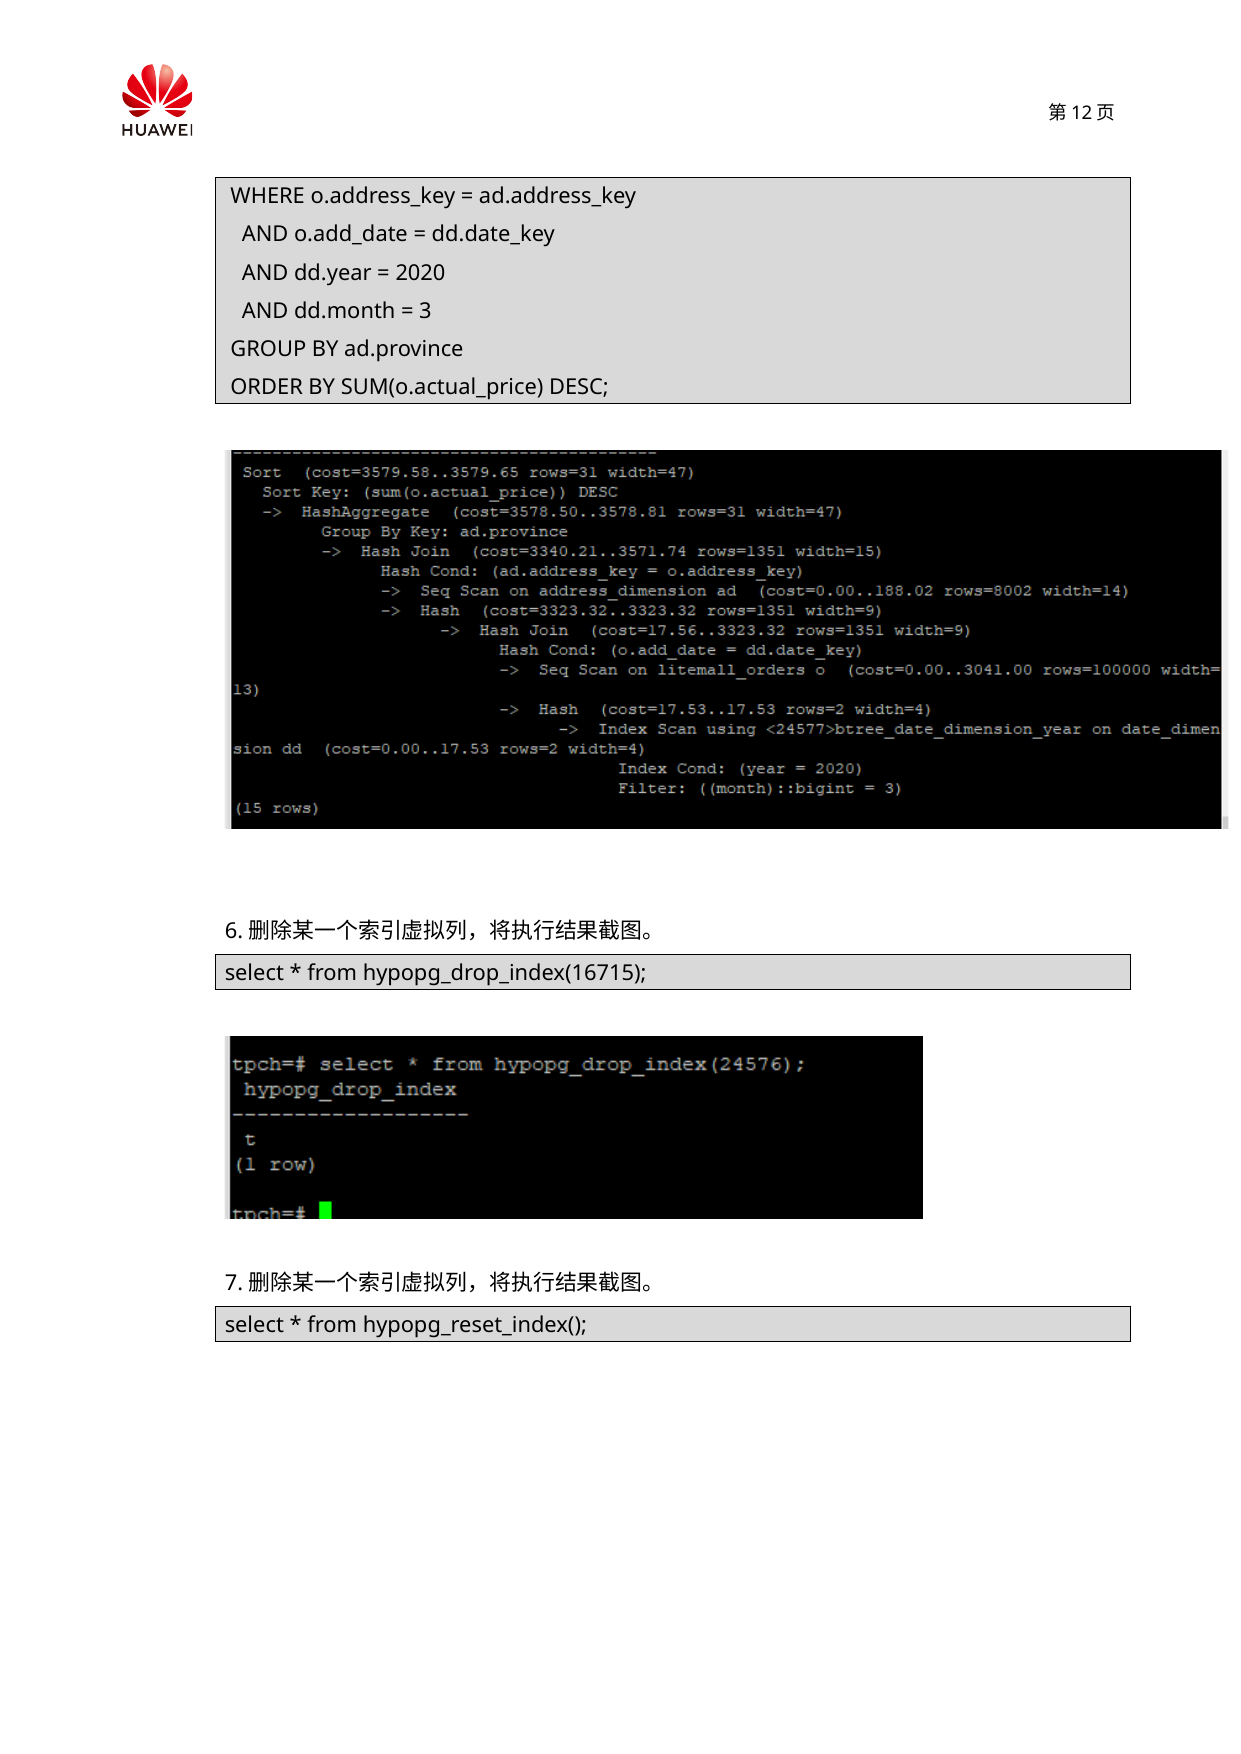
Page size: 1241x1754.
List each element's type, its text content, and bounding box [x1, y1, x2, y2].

text 6. 删除某一个索引虚拟列，将执行结果截图。 [224, 913, 1122, 945]
text select * from hypopg_drop_index(16715); [216, 955, 1130, 989]
text AND dd.month = 3 [216, 292, 1130, 324]
text AND dd.year = 2020 [216, 253, 1130, 286]
text ORDER BY SUM(o.actual_price) DESC; [216, 368, 1130, 403]
text select * from hypopg_reset_index(); [216, 1307, 1130, 1341]
picture [224, 1036, 923, 1219]
text AND o.add_date = dd.date_key [216, 215, 1130, 248]
text GROUP BY ad.province [216, 330, 1130, 363]
text WHERE o.address_key = ad.address_key [216, 178, 1130, 210]
text 7. 删除某一个索引虚拟列，将执行结果截图。 [224, 1265, 1122, 1297]
picture [224, 450, 1229, 829]
picture [122, 64, 193, 136]
